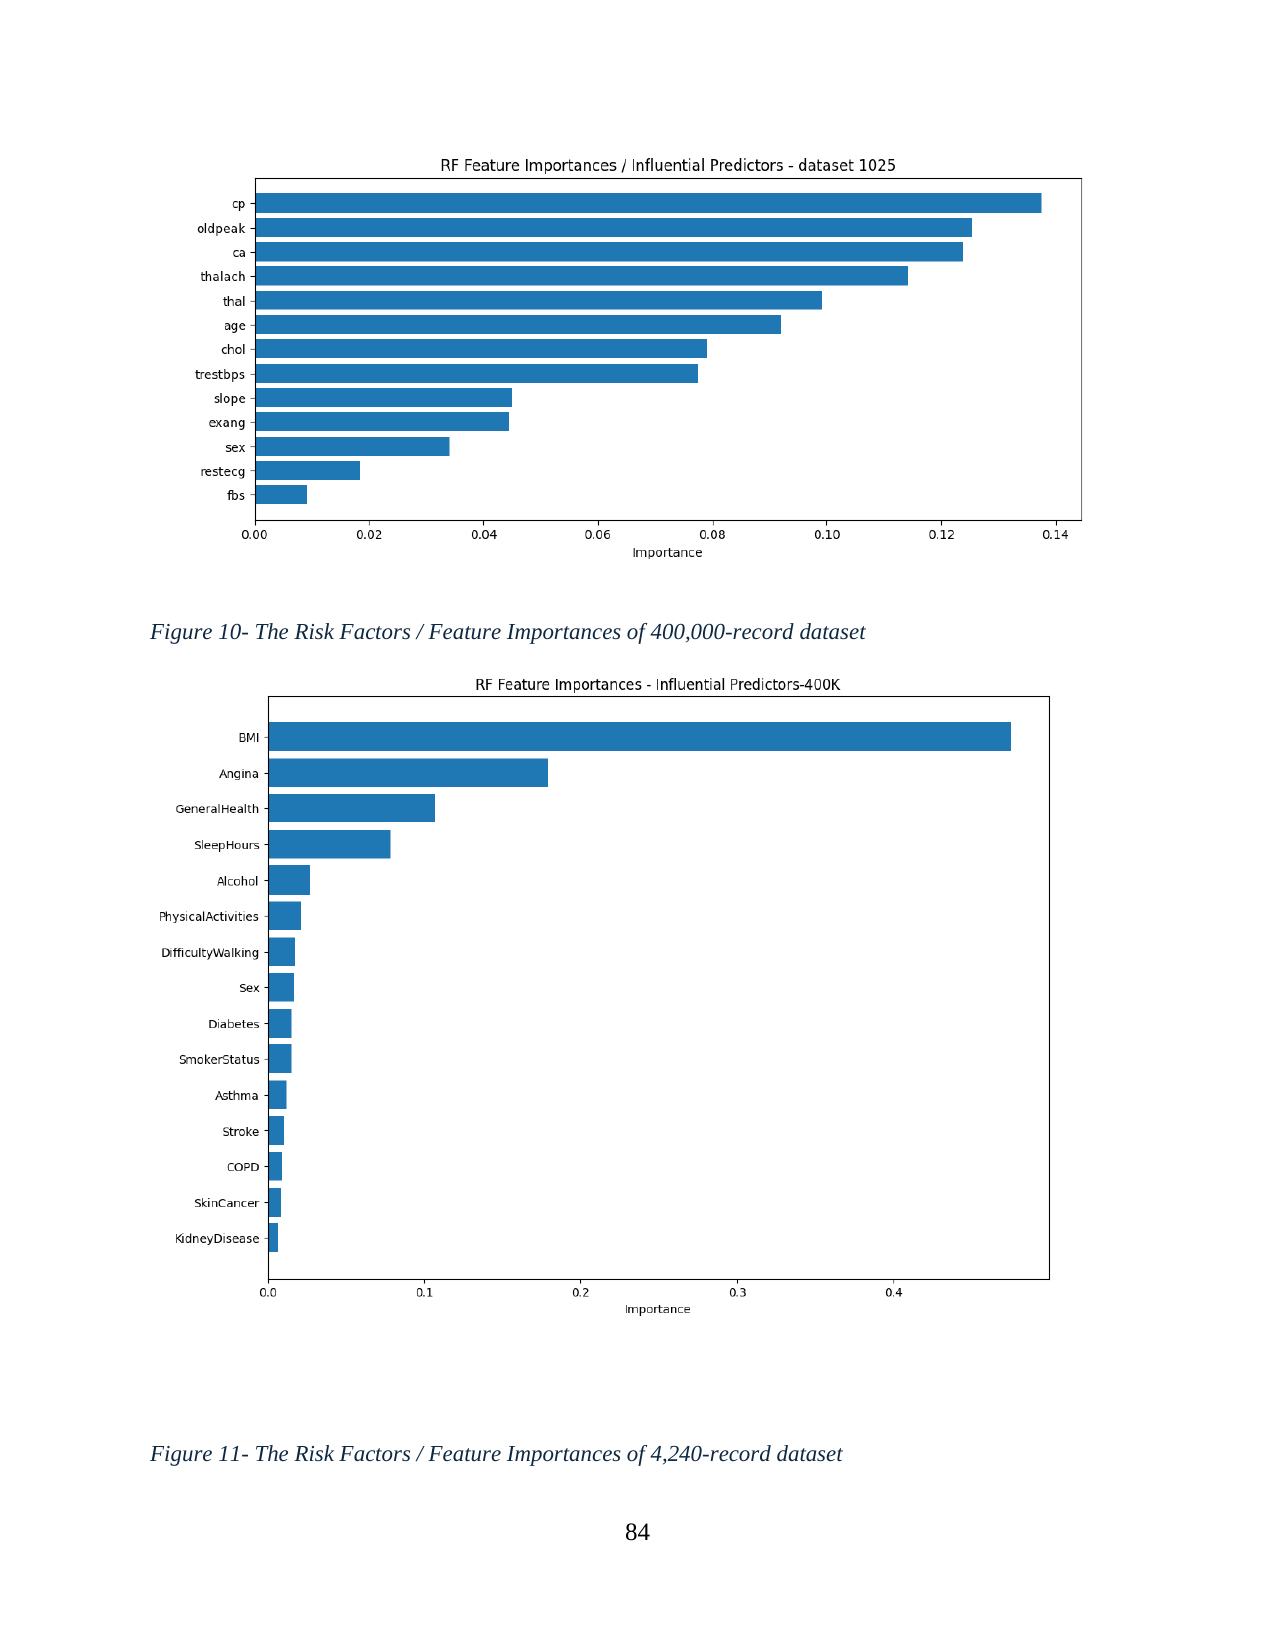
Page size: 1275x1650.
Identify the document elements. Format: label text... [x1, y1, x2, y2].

picture [186, 201, 1089, 619]
text Figure 10- The Risk Factors / Feature Importances of 400,000-record dataset [150, 669, 1125, 696]
text Figure 9- The Risk Factors / Feature Importances of 1,025-record dataset [150, 150, 1125, 176]
picture [150, 720, 1056, 1374]
